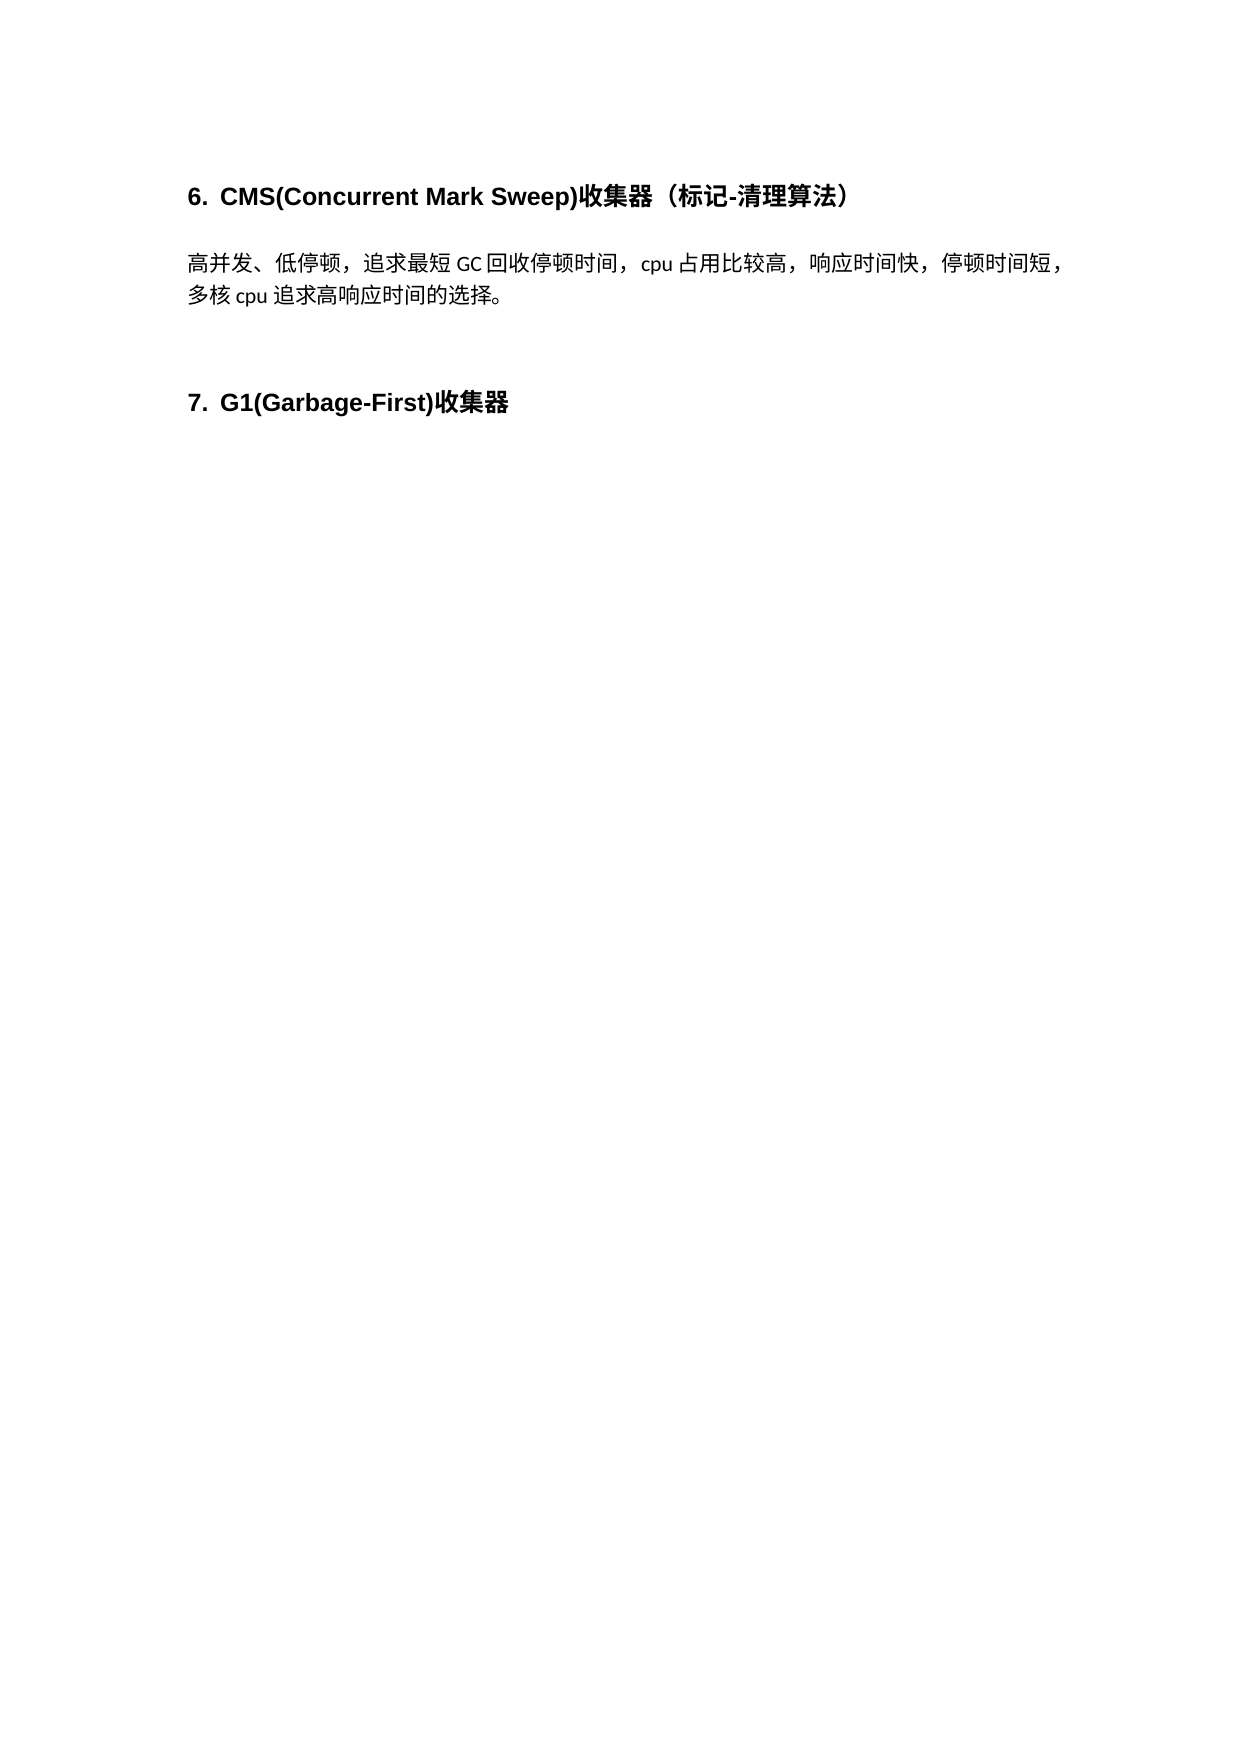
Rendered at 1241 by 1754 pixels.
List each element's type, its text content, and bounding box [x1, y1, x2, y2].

list 高并发、低停顿，追求最短GC回收停顿时间，cpu占用比较高，响应时间快，停顿时间短，多核cpu 追求高响应时间的选择。 [187, 245, 1053, 310]
subtitle CMS(Concurrent Mark Sweep)收集器（标记-清理算法） [187, 162, 1053, 227]
subtitle G1(Garbage-First)收集器 [187, 368, 1053, 433]
